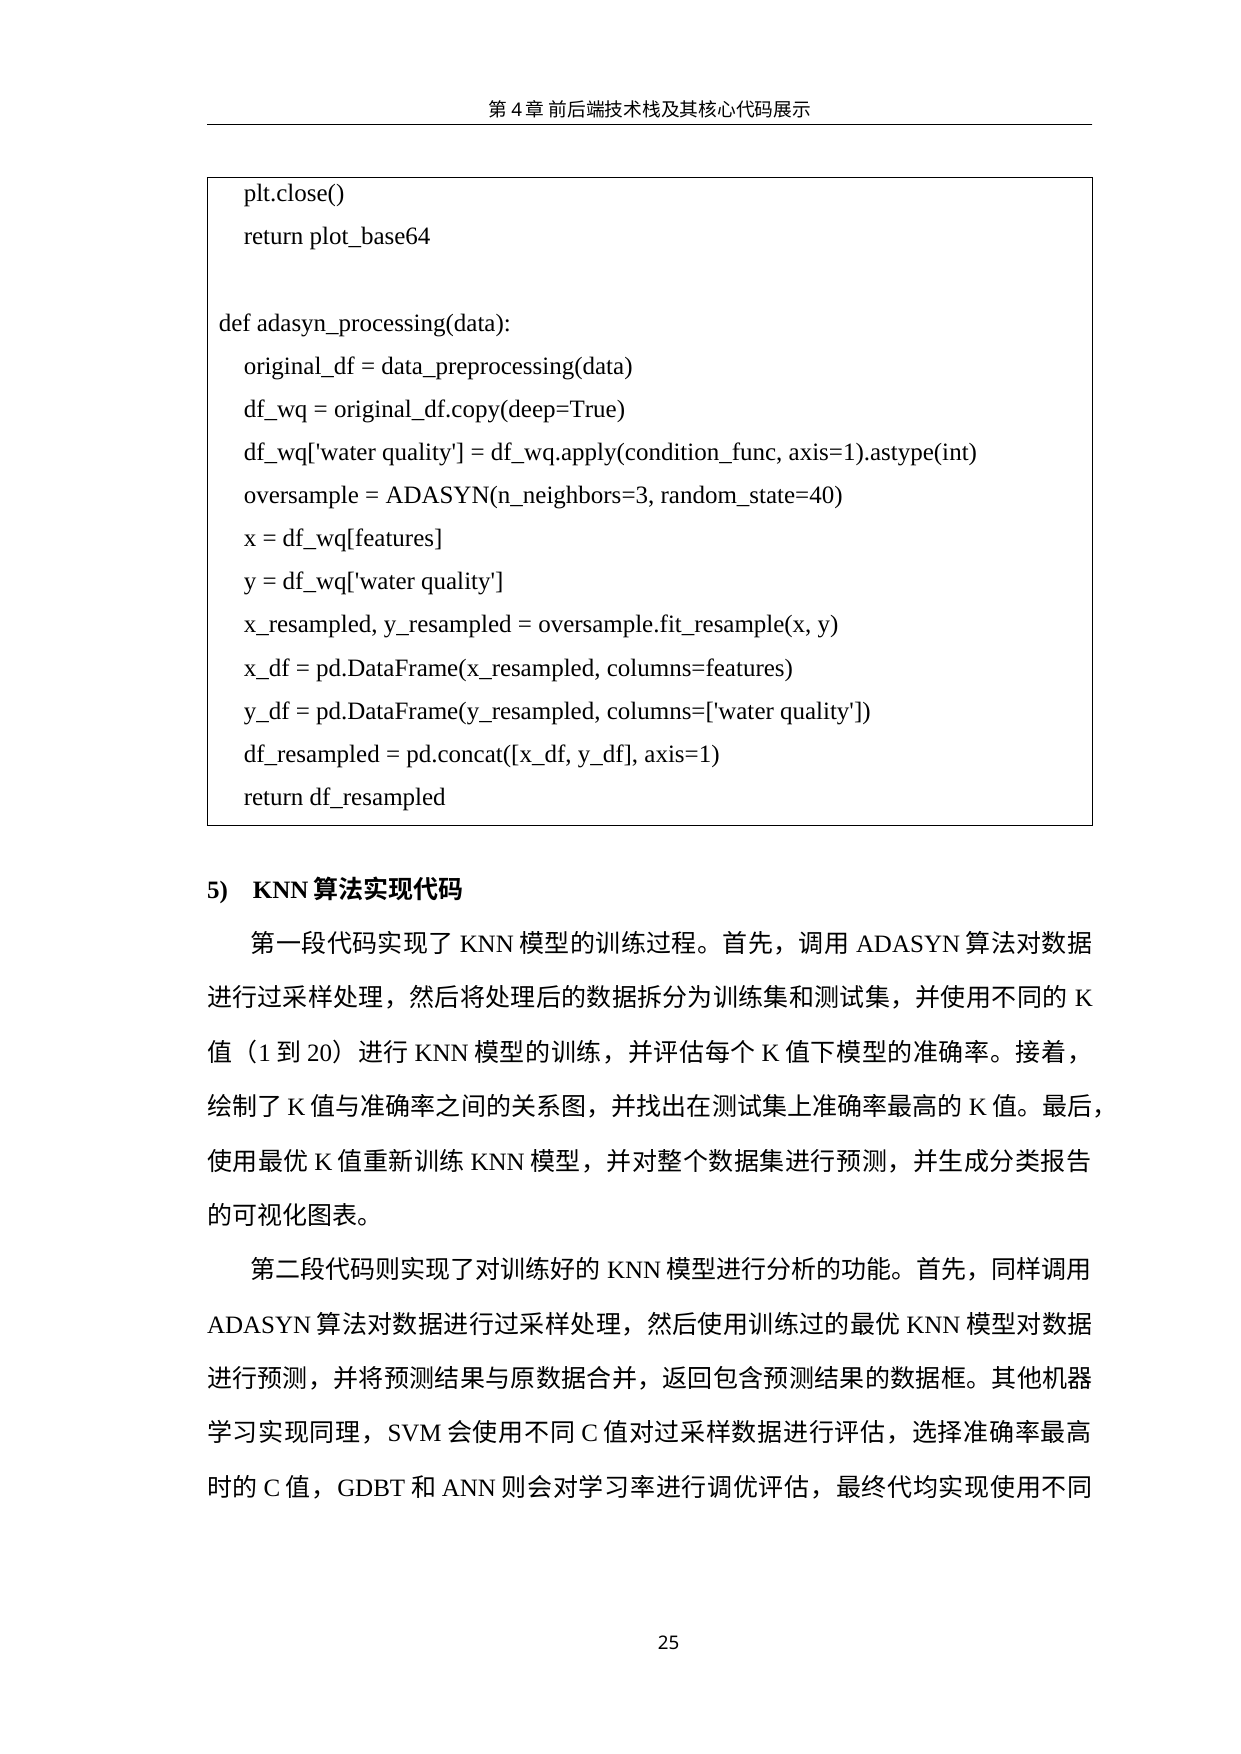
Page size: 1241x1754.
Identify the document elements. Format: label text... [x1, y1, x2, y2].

text 第一段代码实现了KNN模型的训练过程。首先，调用ADASYN算法对数据进行过采样处理，然后将处理后的数据拆分为训练集和测试集，并使用不同的K值（1到20）进行KNN模型的训练，并评估每个K值下模型的准确率。接着，绘制了K值与准确率之间的关系图，并找出在测试集上准确率最高的K值。最后，使用最优K值重新训练KNN模型，并对整个数据集进行预测，并生成分类报告的可视化图表。 [207, 923, 1092, 1232]
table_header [208, 178, 1092, 825]
list KNN算法实现代码 [207, 869, 1092, 905]
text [207, 1250, 1092, 1503]
